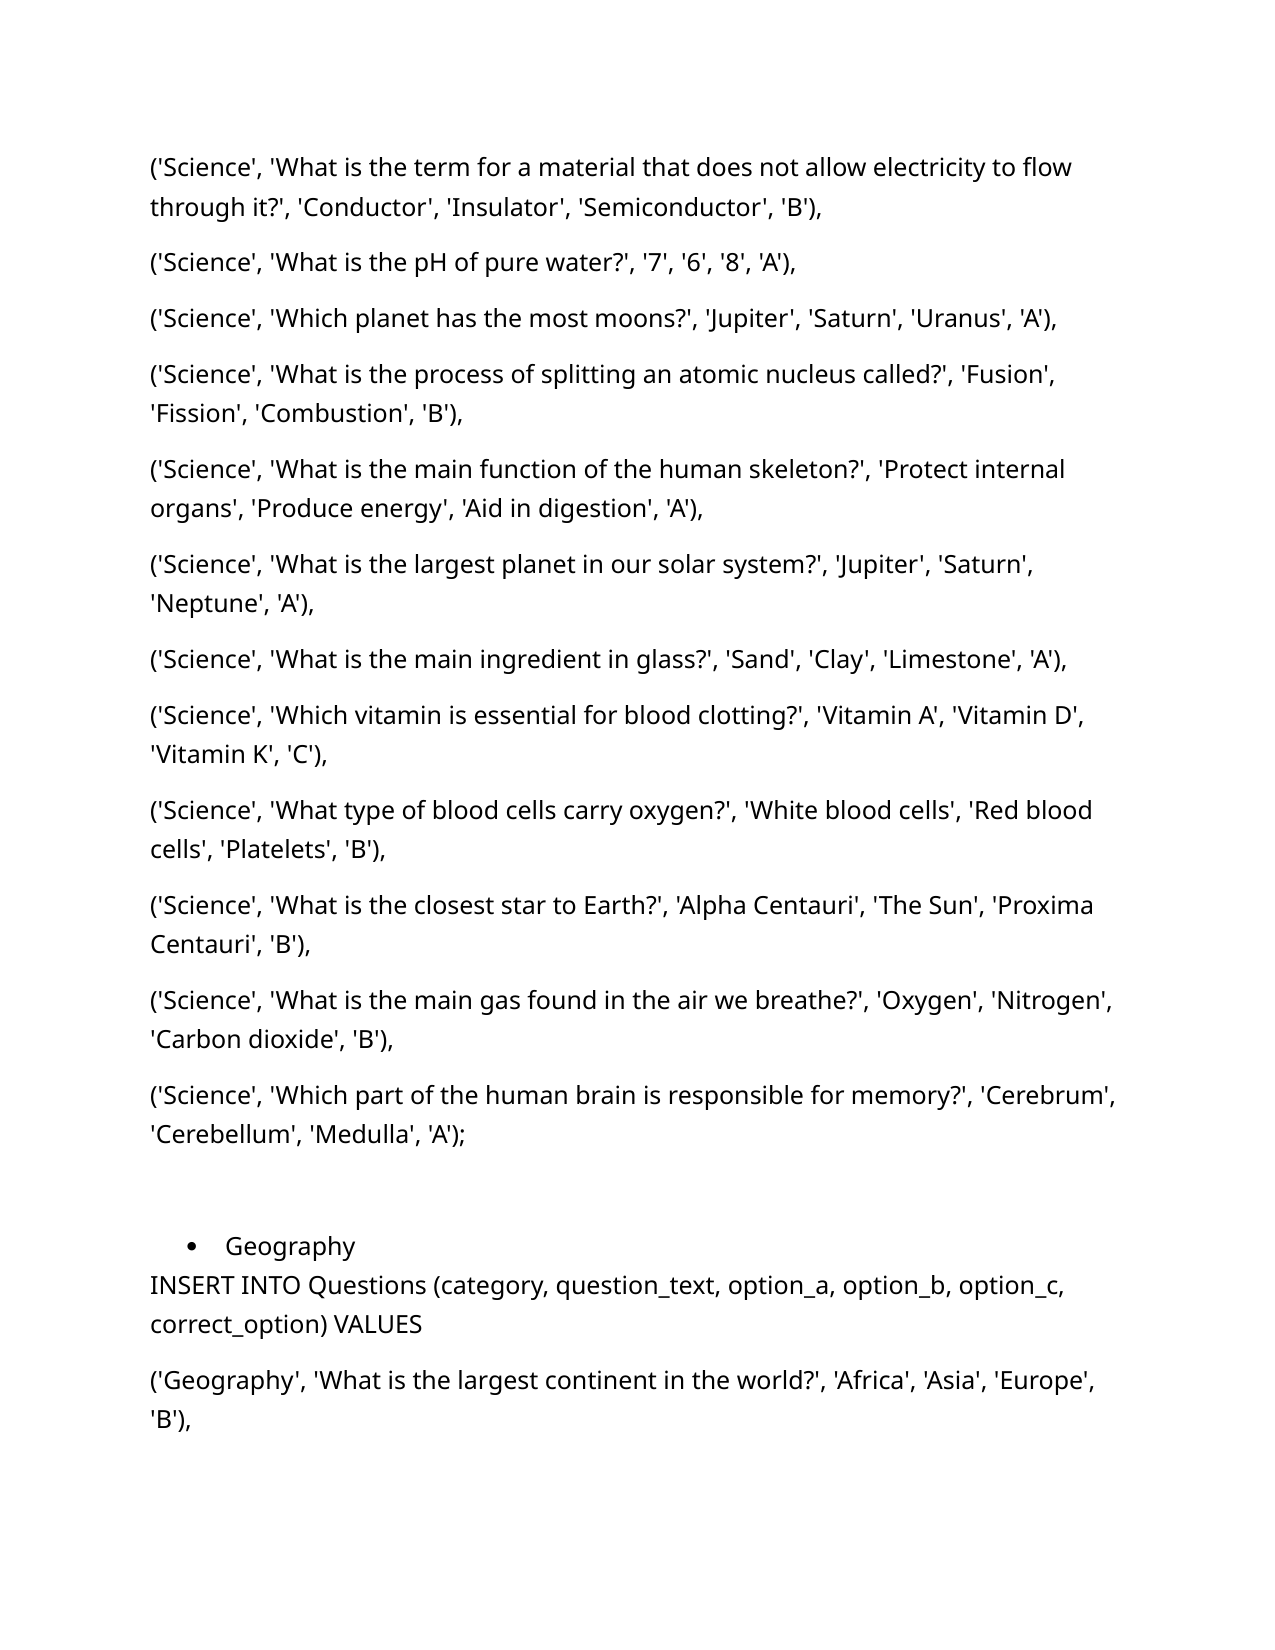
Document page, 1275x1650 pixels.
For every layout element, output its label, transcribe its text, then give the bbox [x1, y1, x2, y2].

text ('Geography', 'What is the largest continent in the world?', 'Africa', 'Asia', 'Europe', 'B'), [150, 1362, 1125, 1436]
text ('Science', 'What is the term for a material that does not allow electricity to flow through it?', 'Conductor', 'Insulator', 'Semiconductor', 'B'), [150, 150, 1125, 223]
text ('Science', 'What is the process of splitting an atomic nucleus called?', 'Fusion', 'Fission', 'Combustion', 'B'), [150, 357, 1125, 430]
text ('Science', 'Which vitamin is essential for blood clotting?', 'Vitamin A', 'Vitamin D', 'Vitamin K', 'C'), [150, 697, 1125, 771]
list Geography [187, 1228, 1125, 1262]
text ('Science', 'Which planet has the most moons?', 'Jupiter', 'Saturn', 'Uranus', 'A'), [150, 301, 1125, 335]
text ('Science', 'What is the pH of pure water?', '7', '6', '8', 'A'), [150, 245, 1125, 279]
text ('Science', 'What is the main gas found in the air we breathe?', 'Oxygen', 'Nitrogen', 'Carbon dioxide', 'B'), [150, 982, 1125, 1056]
text ('Science', 'What is the closest star to Earth?', 'Alpha Centauri', 'The Sun', 'Proxima Centauri', 'B'), [150, 887, 1125, 961]
text ('Science', 'What is the main ingredient in glass?', 'Sand', 'Clay', 'Limestone', 'A'), [150, 642, 1125, 676]
text INSERT INTO Questions (category, question_text, option_a, option_b, option_c, correct_option) VALUES [150, 1267, 1125, 1341]
text ('Science', 'What is the largest planet in our solar system?', 'Jupiter', 'Saturn', 'Neptune', 'A'), [150, 547, 1125, 620]
text ('Science', 'What is the main function of the human skeleton?', 'Protect internal organs', 'Produce energy', 'Aid in digestion', 'A'), [150, 452, 1125, 525]
text ('Science', 'What type of blood cells carry oxygen?', 'White blood cells', 'Red blood cells', 'Platelets', 'B'), [150, 792, 1125, 866]
text ('Science', 'Which part of the human brain is responsible for memory?', 'Cerebrum', 'Cerebellum', 'Medulla', 'A'); [150, 1077, 1125, 1151]
